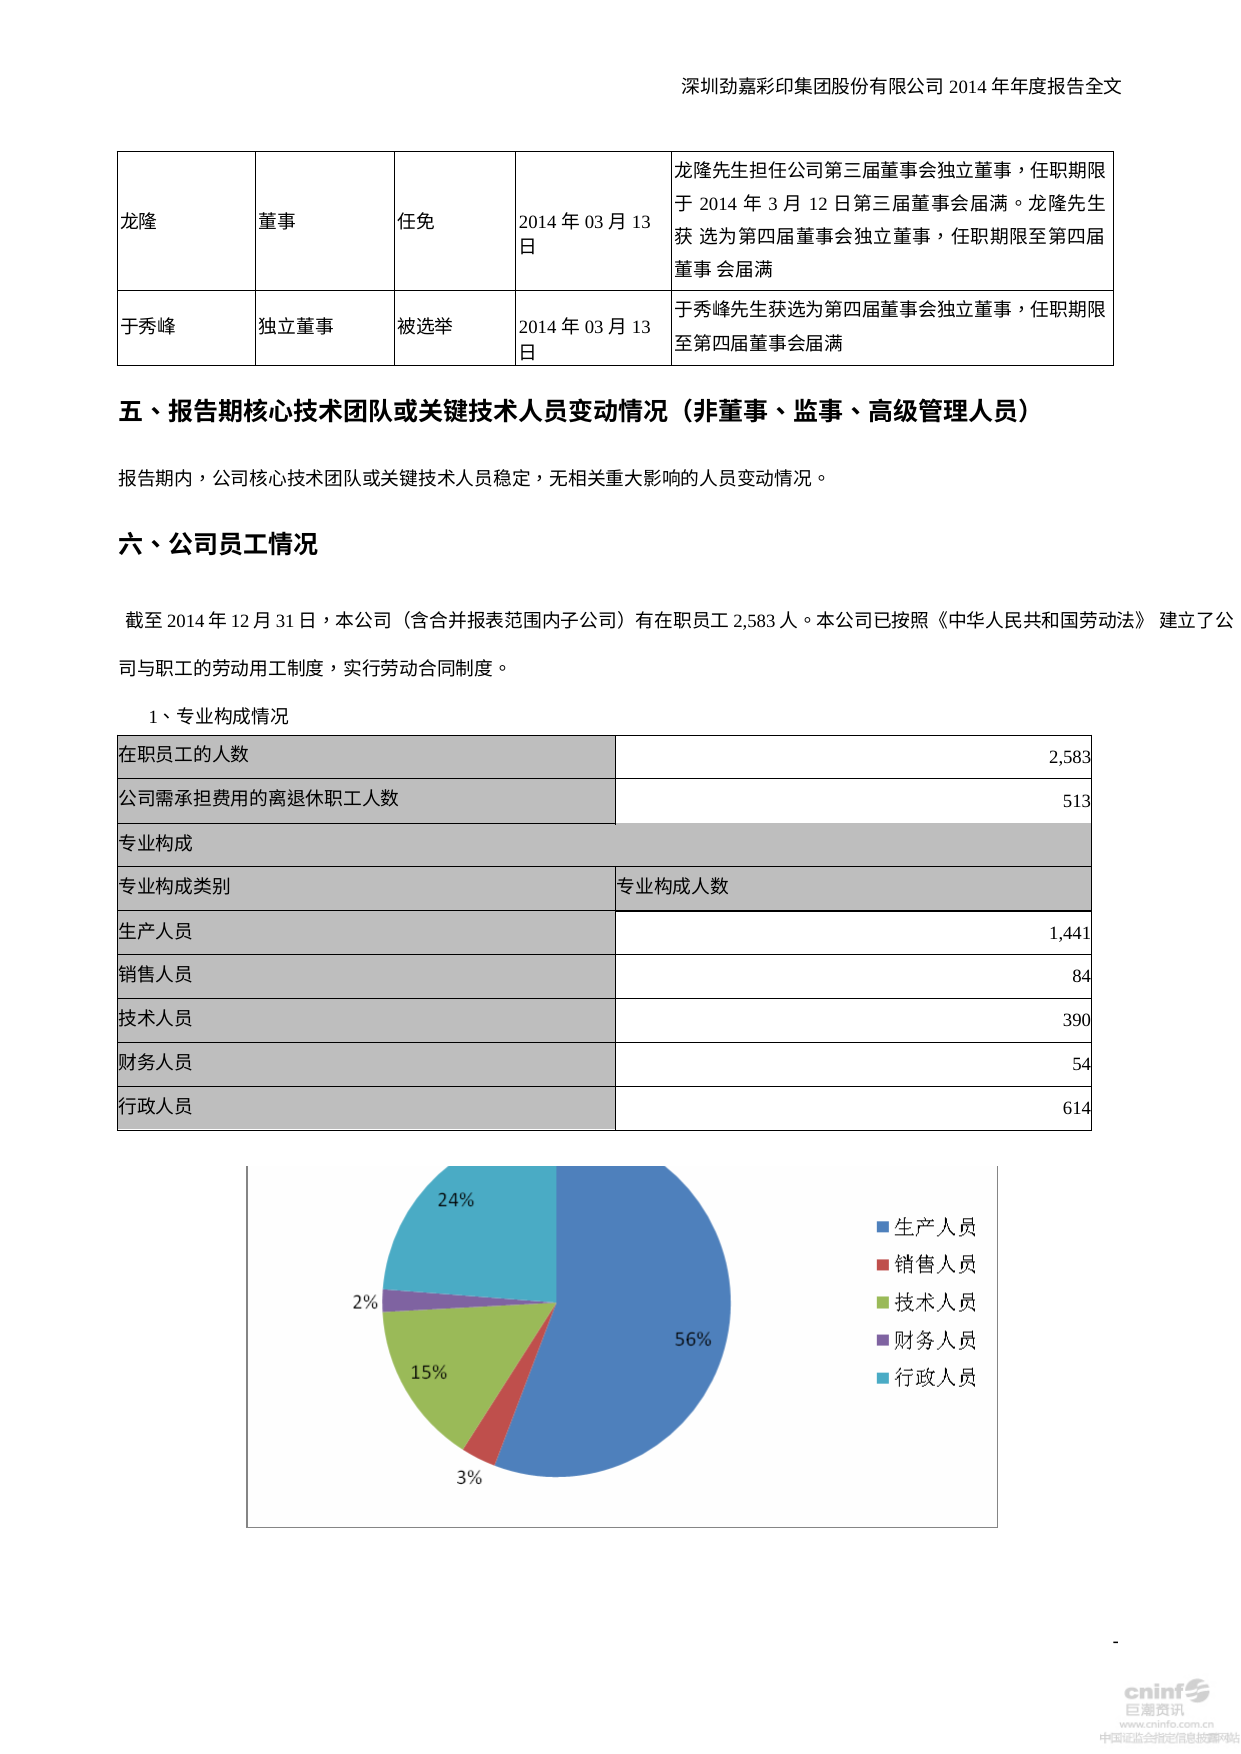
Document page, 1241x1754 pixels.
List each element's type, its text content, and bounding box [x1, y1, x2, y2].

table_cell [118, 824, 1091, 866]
subtitle 六、公司员工情况 [118, 527, 1240, 561]
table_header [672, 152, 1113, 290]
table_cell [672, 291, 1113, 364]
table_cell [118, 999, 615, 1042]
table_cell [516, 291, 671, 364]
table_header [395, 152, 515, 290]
text 1、专业构成情况 [146, 703, 291, 728]
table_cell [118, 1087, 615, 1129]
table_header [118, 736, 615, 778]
picture [1099, 1673, 1241, 1754]
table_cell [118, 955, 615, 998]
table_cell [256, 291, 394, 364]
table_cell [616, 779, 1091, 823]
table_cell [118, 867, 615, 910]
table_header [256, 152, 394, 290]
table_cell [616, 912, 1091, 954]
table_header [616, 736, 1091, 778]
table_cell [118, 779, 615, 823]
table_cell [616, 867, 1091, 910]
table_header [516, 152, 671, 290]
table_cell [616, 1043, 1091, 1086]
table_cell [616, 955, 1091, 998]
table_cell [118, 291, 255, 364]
text 报告期内，公司核心技术团队或关键技术人员稳定，无相关重大影响的人员变动情况。 [118, 466, 1240, 491]
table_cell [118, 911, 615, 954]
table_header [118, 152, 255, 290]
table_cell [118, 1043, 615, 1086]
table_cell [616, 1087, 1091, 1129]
picture [245, 1166, 998, 1528]
text 截至2014年12月31日，本公司（含合并报表范围内子公司）有在职员工2,583人。本公司已按照《中华人民共和国劳动法》 建立了公司与职工的劳动用工制度，实行劳动合同制度。 [118, 607, 1240, 680]
subtitle 五、报告期核心技术团队或关键技术人员变动情况（非董事、监事、高级管理人员） [118, 394, 1240, 428]
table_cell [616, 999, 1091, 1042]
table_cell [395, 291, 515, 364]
